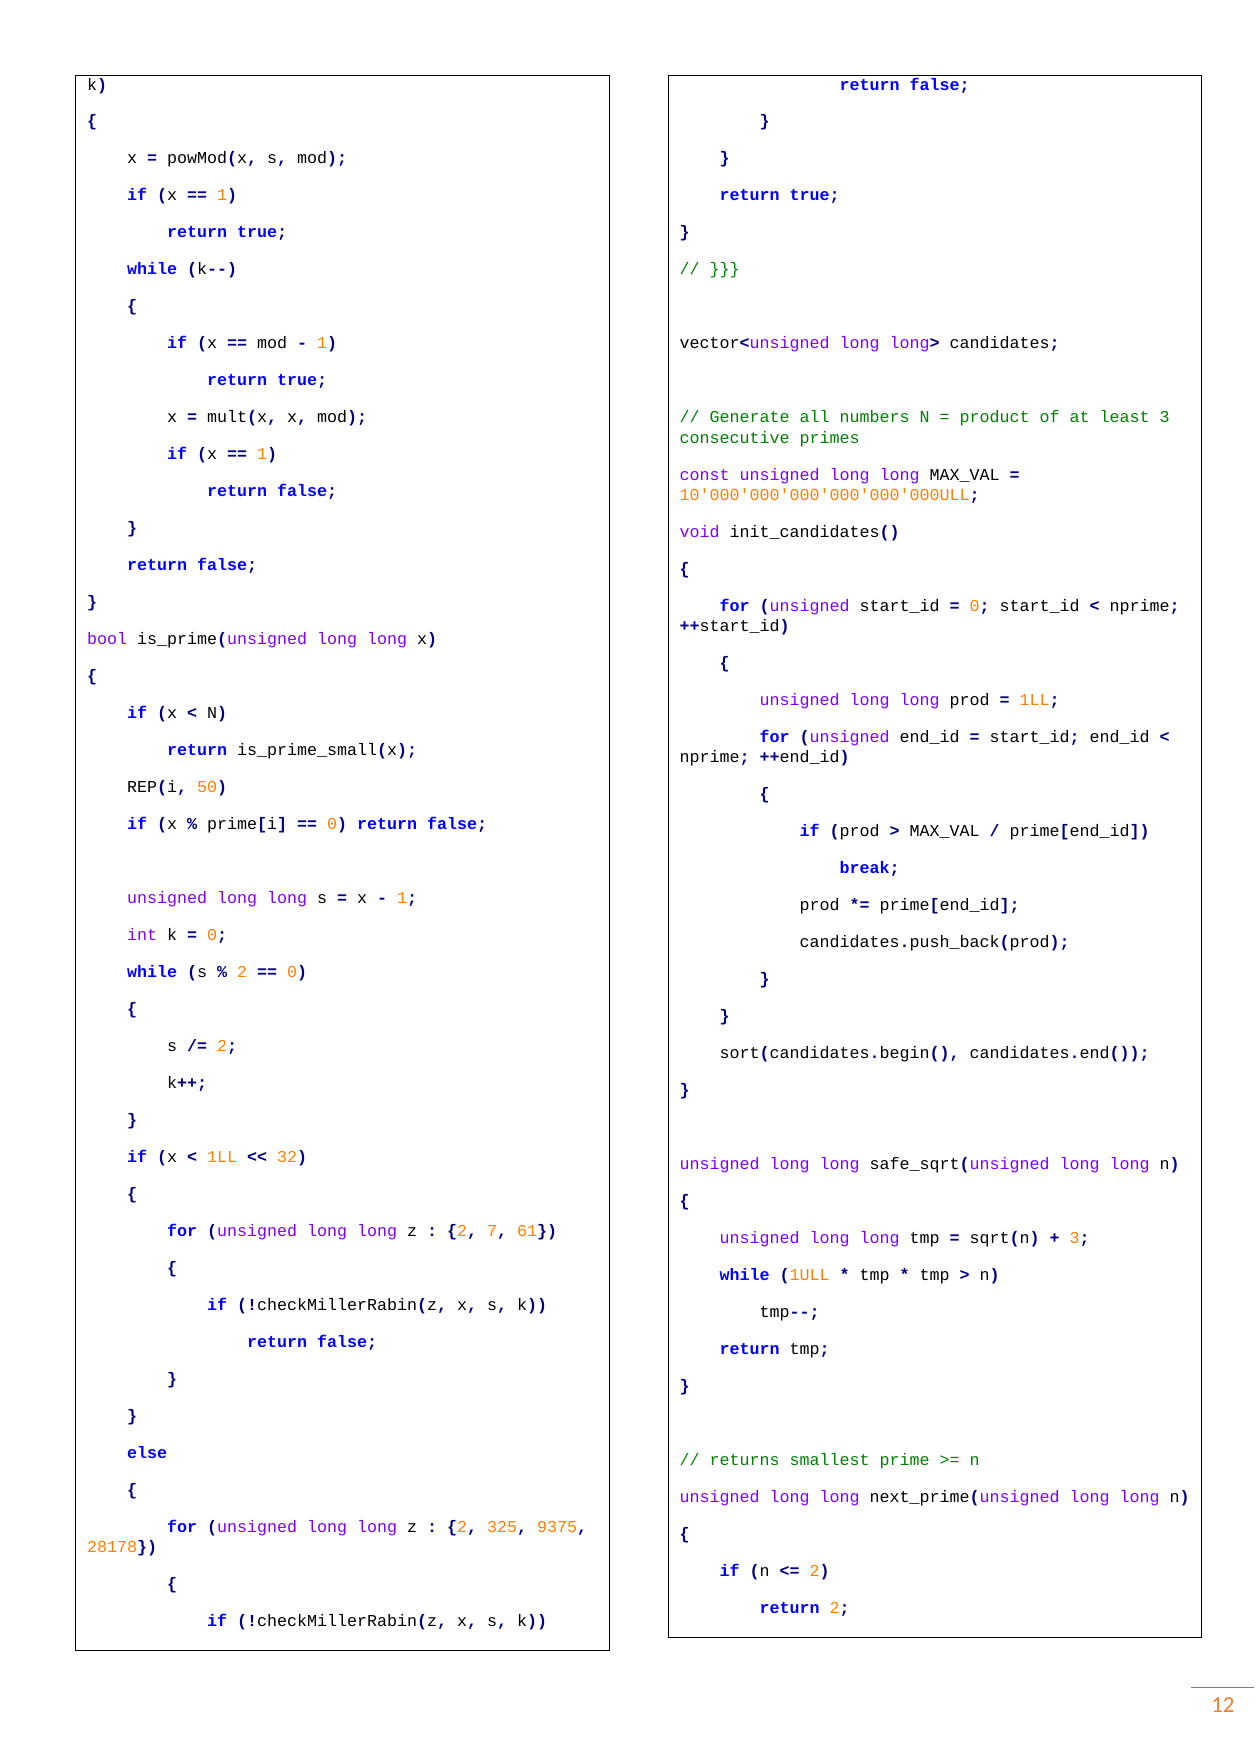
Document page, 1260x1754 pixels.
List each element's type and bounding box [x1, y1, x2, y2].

table_cell [669, 76, 1201, 1637]
table_cell [76, 76, 609, 1650]
